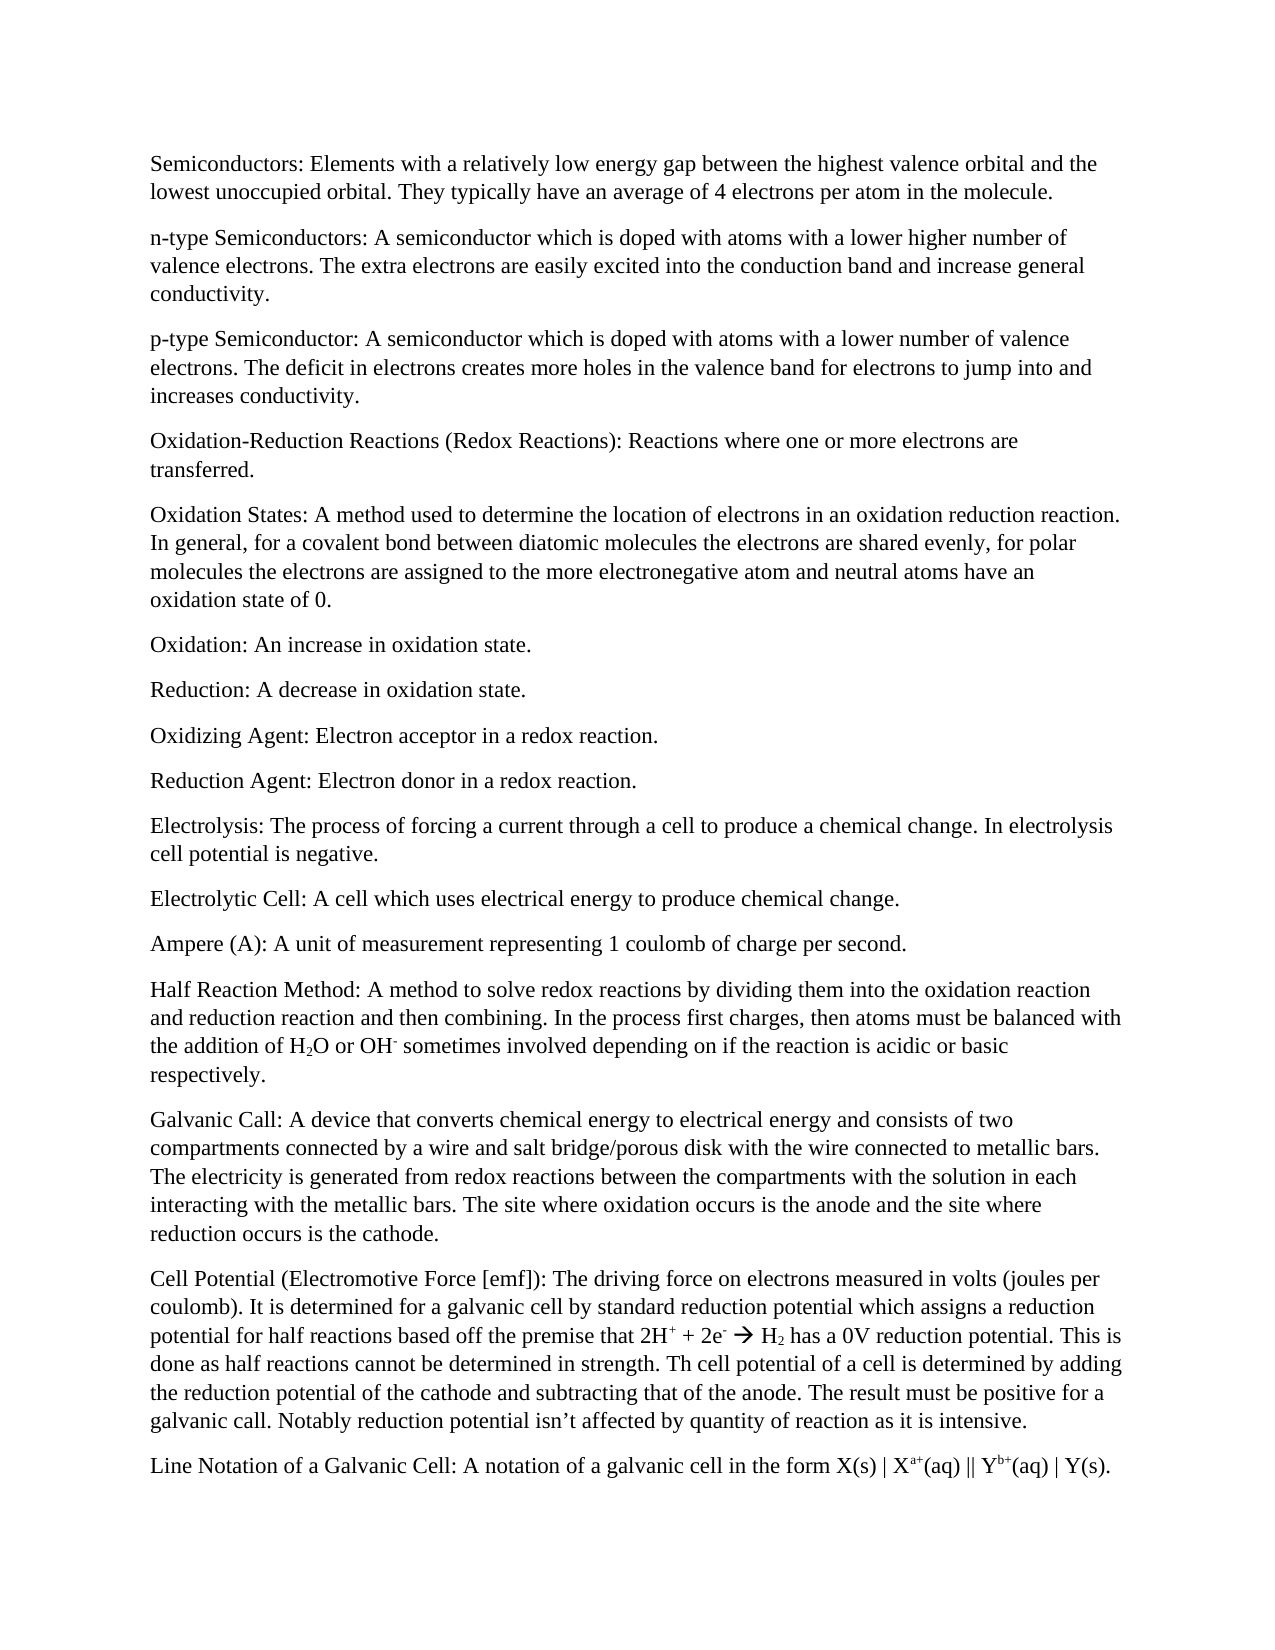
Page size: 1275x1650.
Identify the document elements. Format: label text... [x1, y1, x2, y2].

text Electrolysis: The process of forcing a current through a cell to produce a chemical change. In electrolysis cell potential is negative. [150, 812, 1125, 867]
text Ampere (A): A unit of measurement representing 1 coulomb of charge per second. [150, 931, 1125, 957]
text Reduction Agent: Electron donor in a redox reaction. [150, 767, 1125, 793]
text Oxidation: An increase in oxidation state. [150, 631, 1125, 658]
text Half Reaction Method: A method to solve redox reactions by dividing them into the oxidation reaction and reduction reaction and then combining. In the process first charges, then atoms must be balanced with the addition of H2O or OH- sometimes involved depending on if the reaction is acidic or basic respectively. [150, 976, 1125, 1087]
text Line Notation of a Galvanic Cell: A notation of a galvanic cell in the form X(s) | Xa+(aq) || Yb+(aq) | Y(s). [150, 1452, 1125, 1478]
text Cell Potential (Electromotive Force [emf]): The driving force on electrons measured in volts (joules per coulomb). It is determined for a galvanic cell by standard reduction potential which assigns a reduction potential for half reactions based off the premise that 2H+ + 2e- H2 has a 0V reduction potential. This is done as half reactions cannot be determined in strength. Th cell potential of a cell is determined by adding the reduction potential of the cathode and subtracting that of the anode. The result must be positive for a galvanic call. Notably reduction potential isn’t affected by quantity of reaction as it is intensive. [150, 1265, 1125, 1433]
text Reduction: A decrease in oxidation state. [150, 677, 1125, 703]
text Electrolytic Cell: A cell which uses electrical energy to produce chemical change. [150, 885, 1125, 912]
text Galvanic Call: A device that converts chemical energy to electrical energy and consists of two compartments connected by a wire and salt bridge/porous disk with the wire connected to metallic bars. The electricity is generated from redox reactions between the compartments with the solution in each interacting with the metallic bars. The site where oxidation occurs is the anode and the site where reduction occurs is the cathode. [150, 1106, 1125, 1246]
text Oxidizing Agent: Electron acceptor in a redox reaction. [150, 722, 1125, 748]
text Oxidation States: A method used to determine the location of electrons in an oxidation reduction reaction. In general, for a covalent bond between diatomic molecules the electrons are shared evenly, for polar molecules the electrons are assigned to the more electronegative atom and neutral atoms have an oxidation state of 0. [150, 501, 1125, 613]
text Oxidation-Reduction Reactions (Redox Reactions): Reactions where one or more electrons are transferred. [150, 427, 1125, 482]
